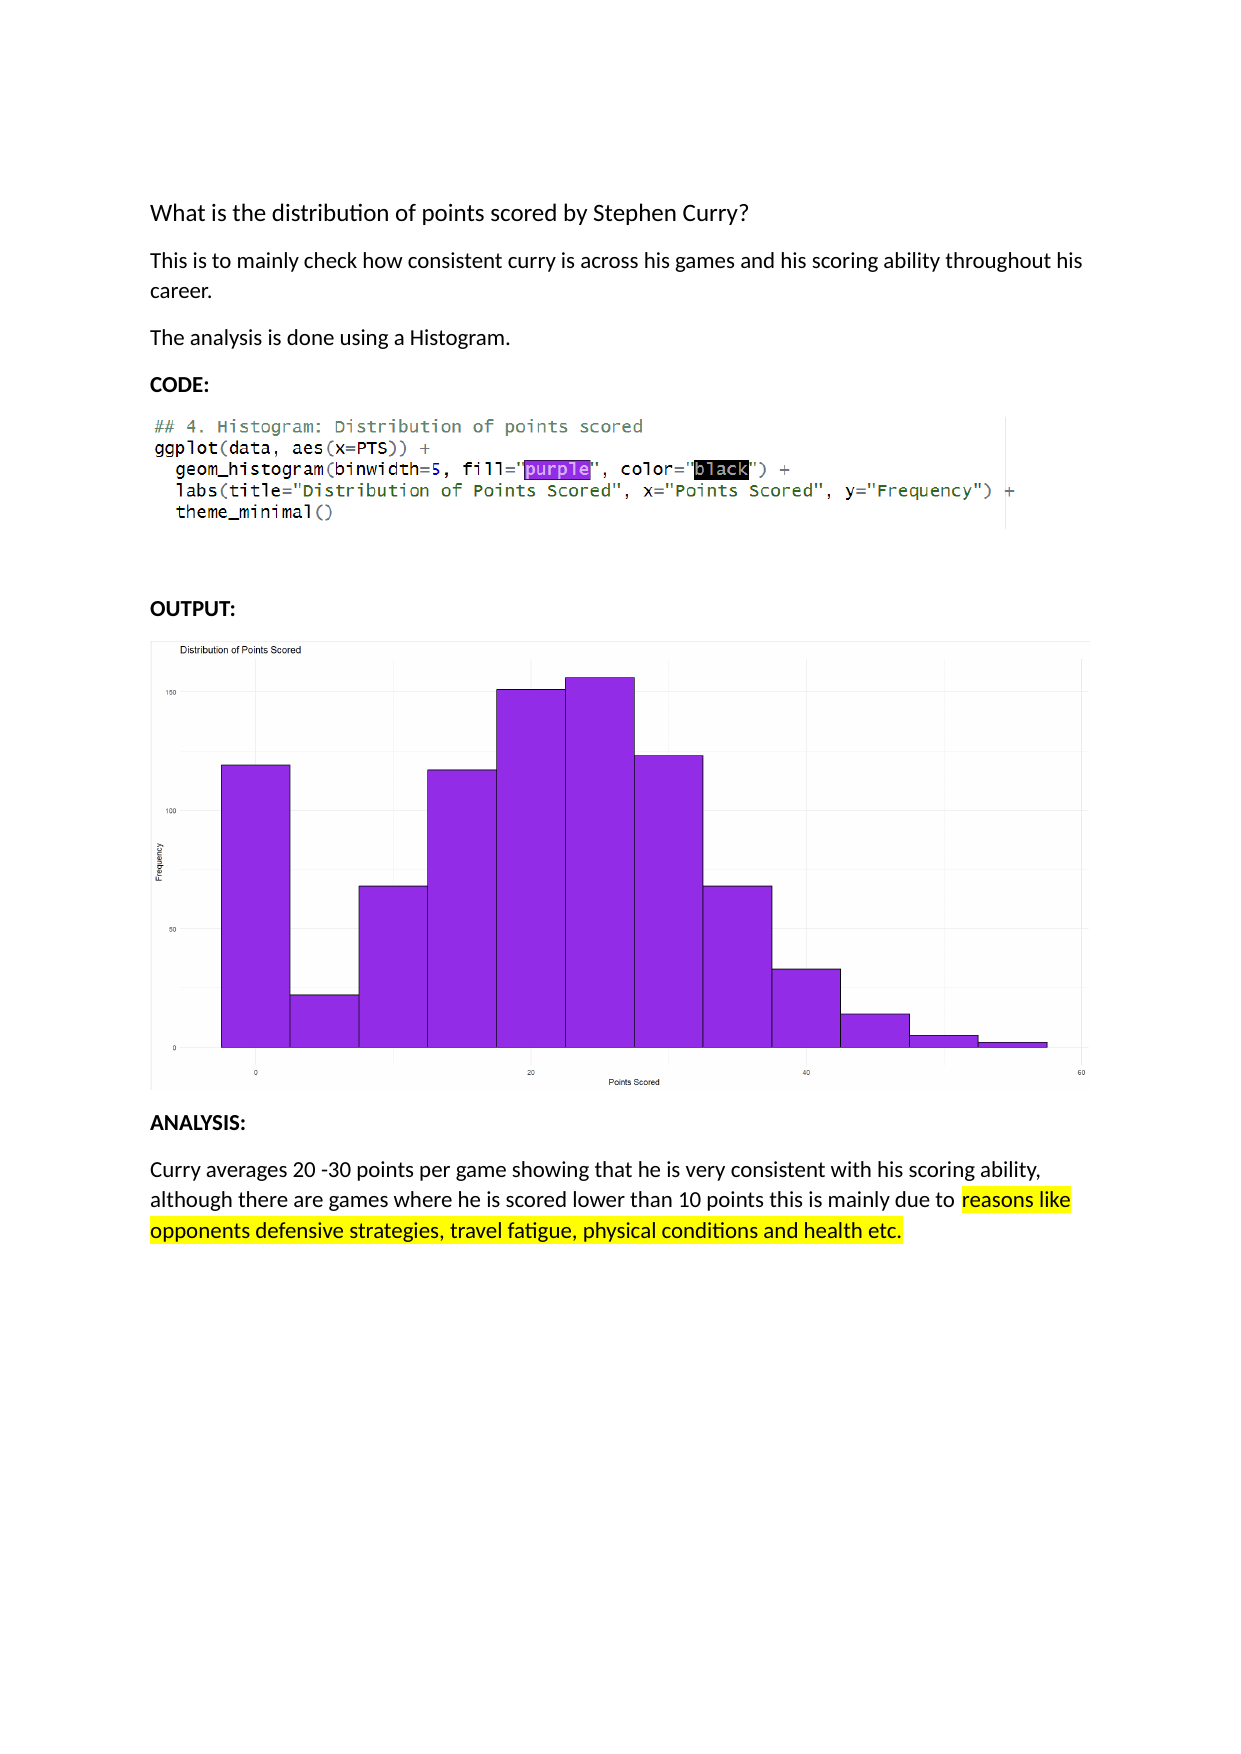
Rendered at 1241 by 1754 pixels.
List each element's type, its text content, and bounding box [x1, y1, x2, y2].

text ANALYSIS: [150, 1108, 1090, 1136]
text OUTPUT: [150, 594, 1090, 622]
text The analysis is done using a Histogram. [150, 323, 1090, 352]
text CODE: [150, 370, 1090, 398]
text What is the distribution of points scored by Stephen Curry? [150, 197, 1090, 227]
text This is to mainly check how consistent curry is across his games and his scoring ability throughout his career. [150, 246, 1090, 305]
text Curry averages 20 -30 points per game showing that he is very consistent with his scoring ability, although there are games where he is scored lower than 10 points this is mainly due to reasons like opponents defensive strategies, travel fatigue, physical conditions and health etc. [150, 1155, 1090, 1244]
picture [150, 641, 1091, 1090]
picture [150, 417, 1091, 529]
